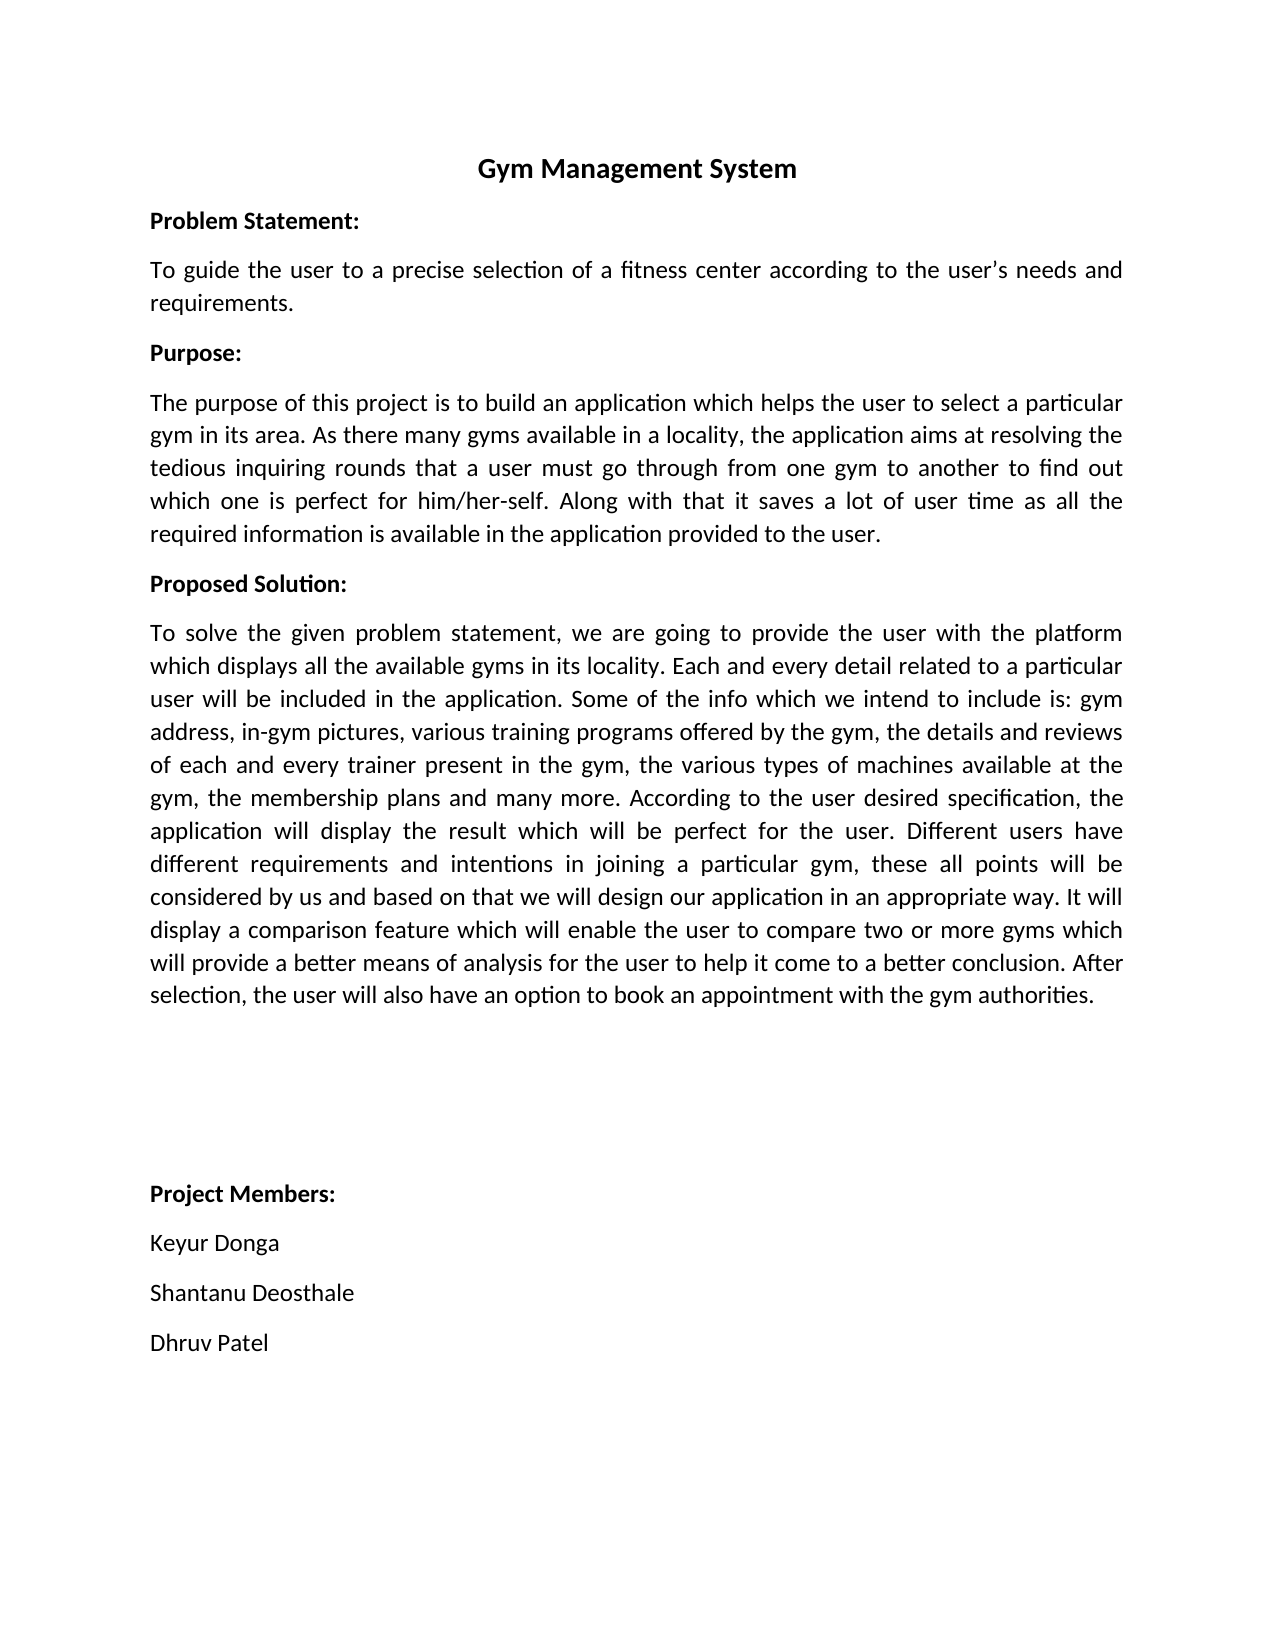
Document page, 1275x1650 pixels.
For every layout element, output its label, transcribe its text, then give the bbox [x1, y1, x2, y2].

text Dhruv Patel [150, 1327, 1125, 1357]
text Keyur Donga [150, 1228, 1125, 1258]
text Problem Statement: [150, 205, 1125, 236]
text To guide the user to a precise selection of a fitness center according to the user’s needs and requirements. [150, 255, 1125, 318]
text Purpose: [150, 337, 1125, 368]
text To solve the given problem statement, we are going to provide the user with the platform which displays all the available gyms in its locality. Each and every detail related to a particular user will be included in the application. Some of the info which we intend to include is: gym address, in-gym pictures, various training programs offered by the gym, the details and reviews of each and every trainer present in the gym, the various types of machines available at the gym, the membership plans and many more. According to the user desired specification, the application will display the result which will be perfect for the user. Different users have different requirements and intentions in joining a particular gym, these all points will be considered by us and based on that we will design our application in an appropriate way. It will display a comparison feature which will enable the user to compare two or more gyms which will provide a better means of analysis for the user to help it come to a better conclusion. After selection, the user will also have an option to book an appointment with the gym authorities. [150, 618, 1125, 1010]
text Gym Management System [150, 150, 1125, 186]
text Project Members: [150, 1178, 1125, 1208]
text Proposed Solution: [150, 568, 1125, 598]
text The purpose of this project is to build an application which helps the user to select a particular gym in its area. As there many gyms available in a locality, the application aims at resolving the tedious inquiring rounds that a user must go through from one gym to another to find out which one is perfect for him/her-self. Along with that it saves a lot of user time as all the required information is available in the application provided to the user. [150, 387, 1125, 549]
text Shantanu Deosthale [150, 1277, 1125, 1308]
